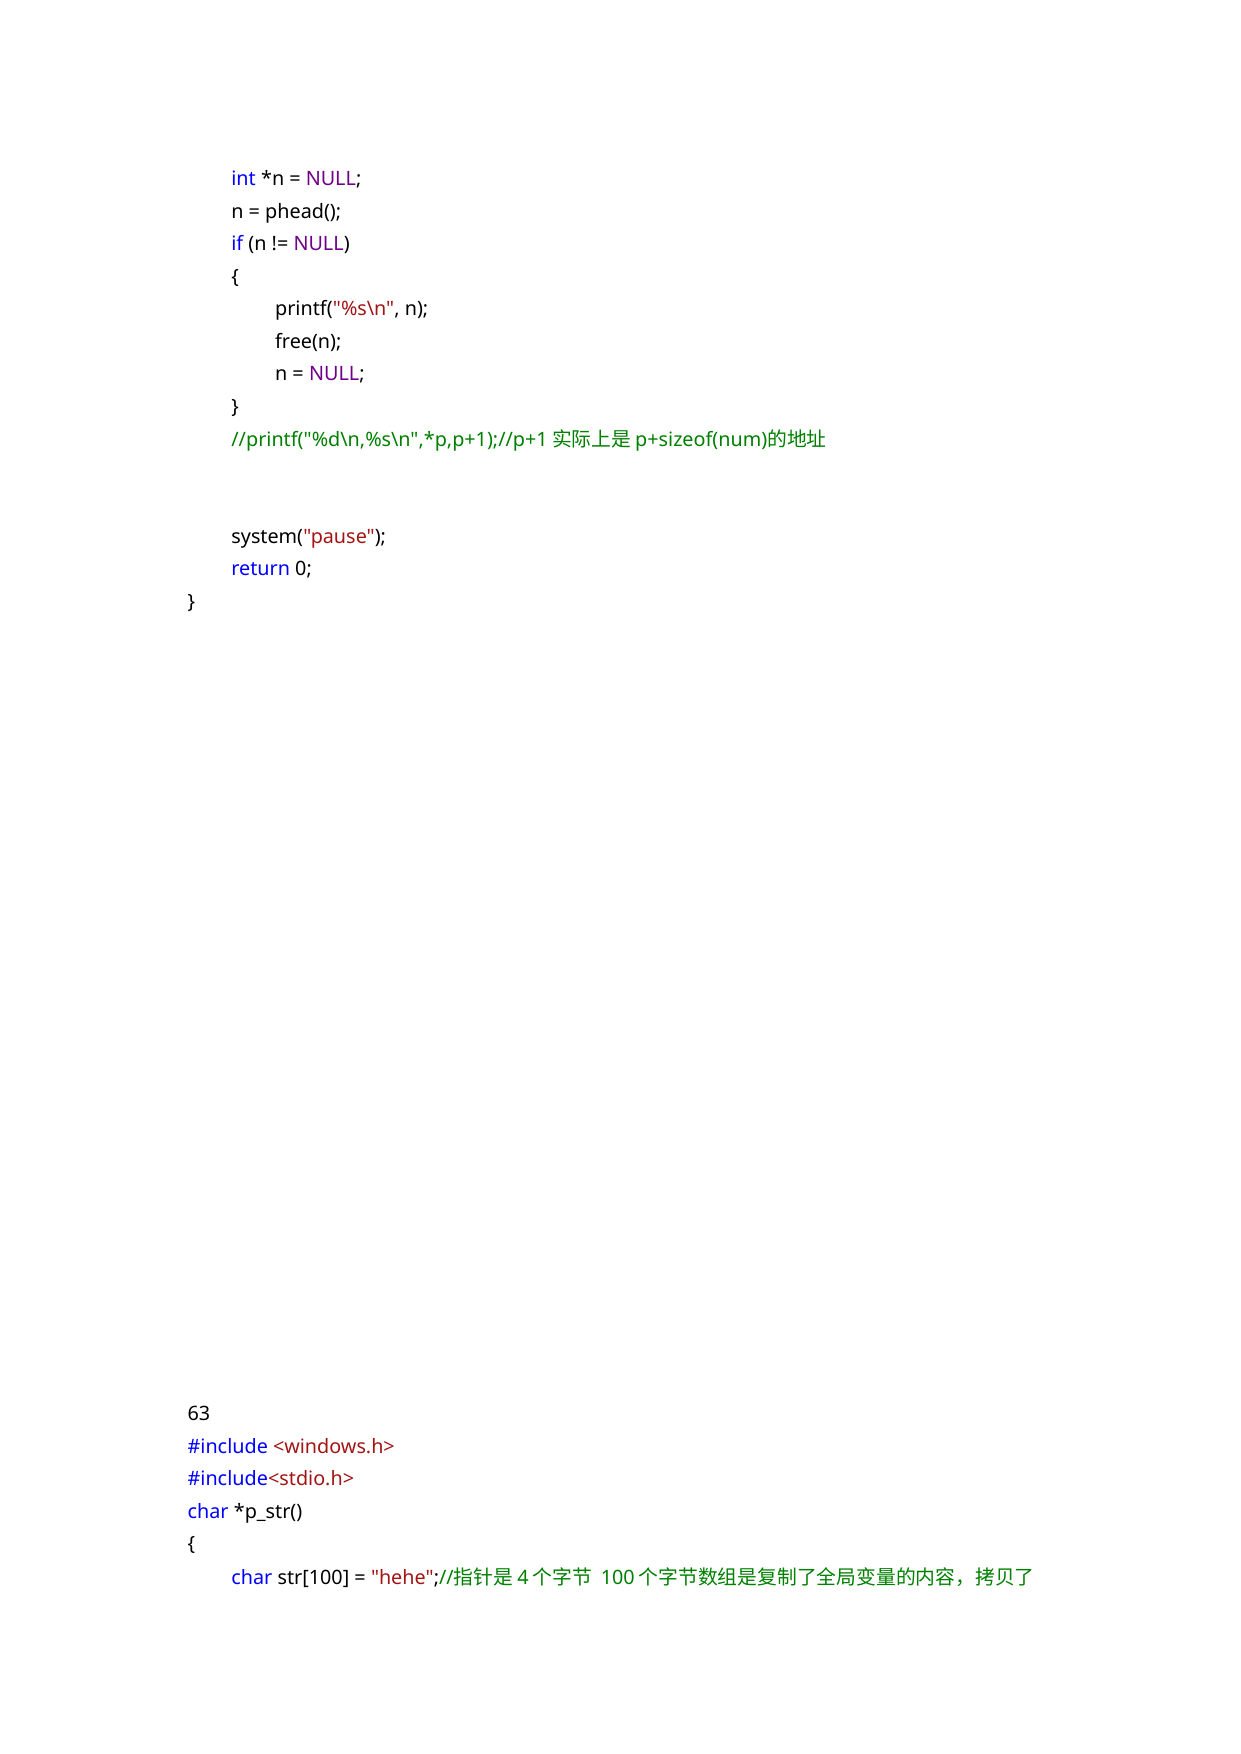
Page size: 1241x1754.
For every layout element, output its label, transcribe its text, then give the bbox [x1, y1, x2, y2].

text n = phead(); [187, 194, 1053, 227]
text char *p_str() [187, 1494, 1053, 1527]
text system("pause"); [187, 519, 1053, 552]
text return 0; [187, 552, 1053, 584]
text } [187, 584, 1053, 617]
text int *n = NULL; [187, 162, 1053, 194]
text 63 [187, 1397, 1053, 1429]
text } [187, 389, 1053, 422]
text printf("%s\n", n); [187, 292, 1053, 324]
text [187, 1559, 1053, 1592]
text #include <windows.h> [187, 1429, 1053, 1462]
text free(n); [187, 324, 1053, 357]
text //printf("%d\n,%s\n",*p,p+1);//p+1实际上是p+sizeof(num)的地址 [187, 422, 1053, 454]
text #include<stdio.h> [187, 1462, 1053, 1494]
text { [187, 1527, 1053, 1559]
text n = NULL; [187, 357, 1053, 389]
text { [187, 259, 1053, 292]
text if (n != NULL) [187, 227, 1053, 259]
